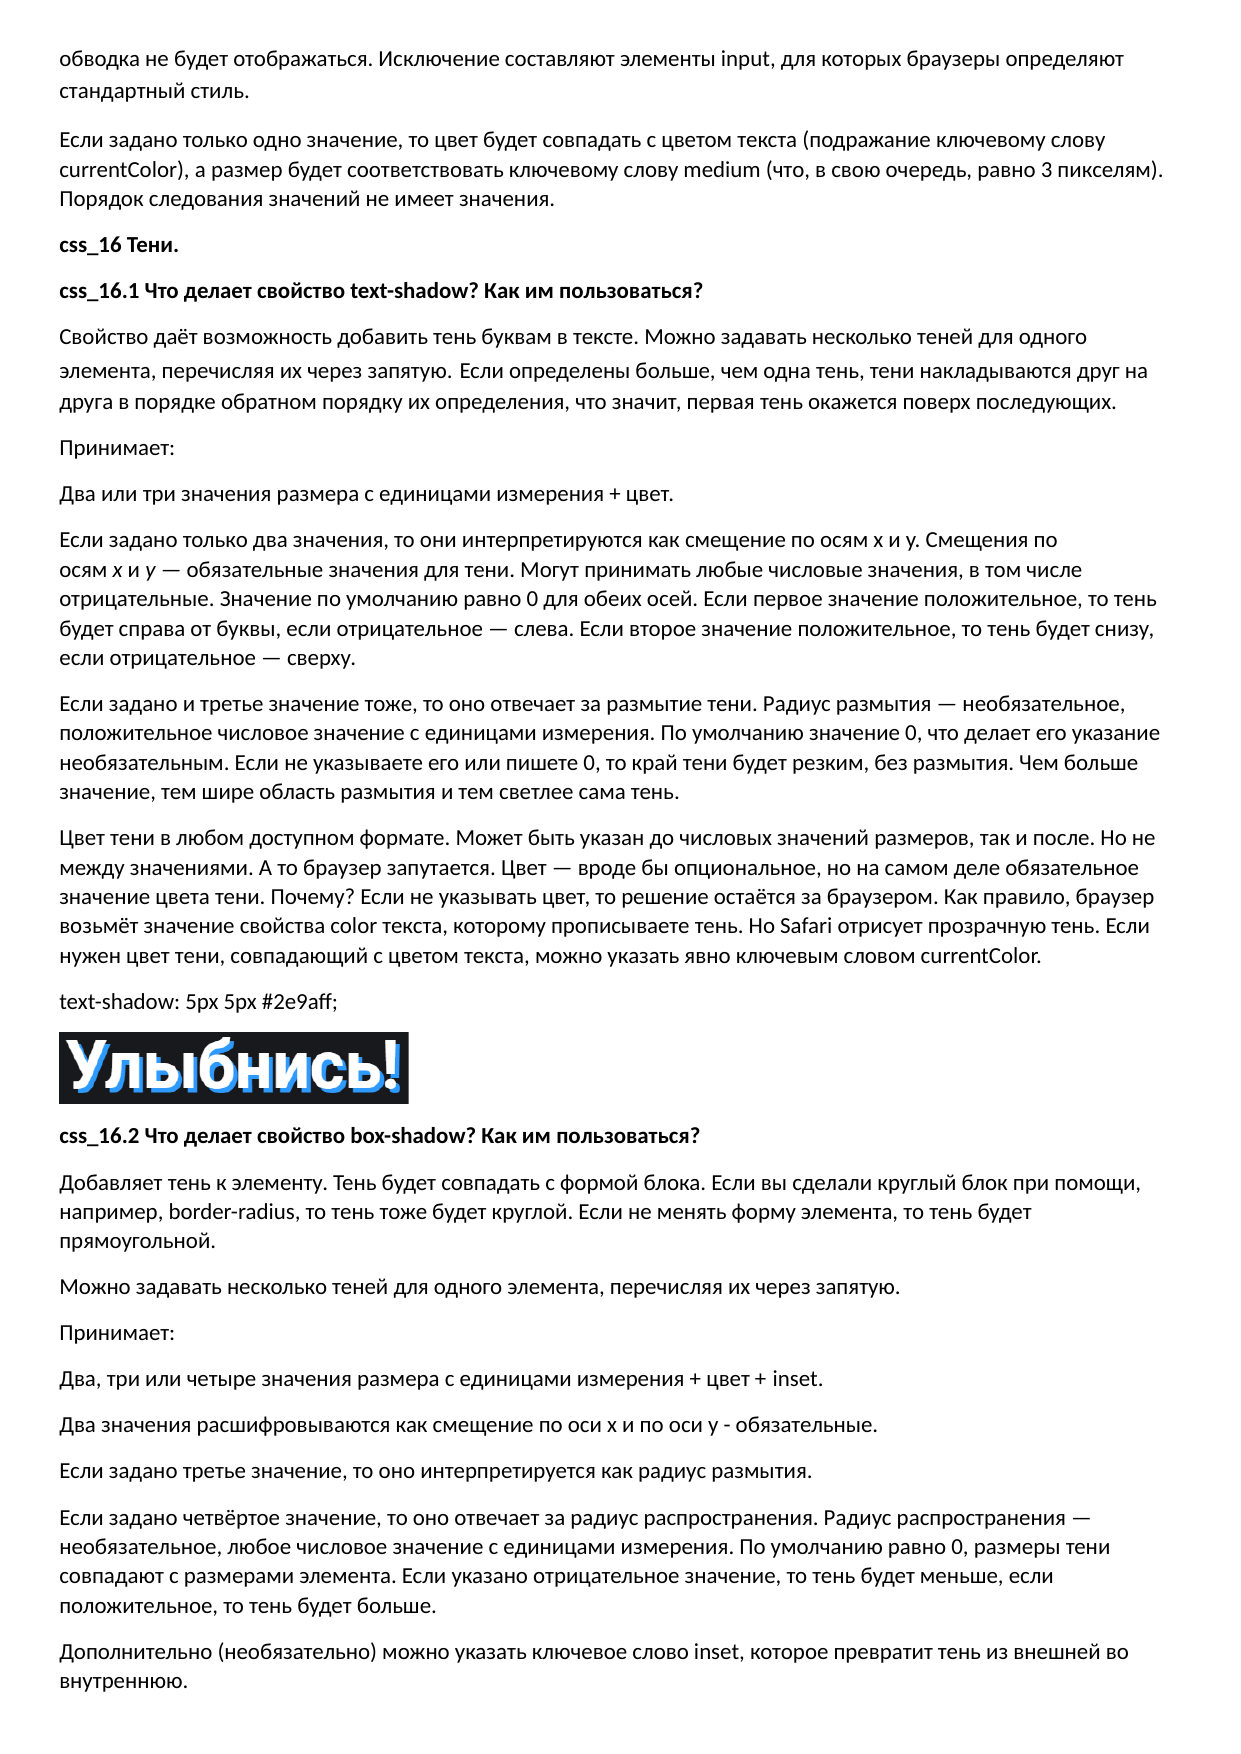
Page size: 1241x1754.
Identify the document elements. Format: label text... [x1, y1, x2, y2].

text css_16 Тени. [59, 230, 1181, 258]
text Если задано четвёртое значение, то оно отвечает за радиус распространения. Радиус распространения — необязательное, любое числовое значение с единицами измерения. По умолчанию равно 0, размеры тени совпадают с размерами элемента. Если указано отрицательное значение, то тень будет меньше, если положительное, то тень будет больше. [59, 1503, 1181, 1619]
text Дополнительно (необязательно) можно указать ключевое слово inset, которое превратит тень из внешней во внутреннюю. [59, 1637, 1181, 1694]
text Принимает: [59, 433, 1181, 461]
text Два или три значения размера с единицами измерения + цвет. [59, 479, 1181, 507]
text Два, три или четыре значения размера с единицами измерения + цвет + inset. [59, 1364, 1181, 1392]
text Принимает: [59, 1318, 1181, 1346]
picture [59, 1032, 409, 1104]
text css_16.1 Что делает свойство text-shadow? Как им пользоваться? [59, 276, 1181, 304]
text Свойство даёт возможность добавить тень буквам в тексте. Можно задавать несколько теней для одного элемента, перечисляя их через запятую. Если определены больше, чем одна тень, тени накладываются друг на друга в порядке обратном порядку их определения, что значит, первая тень окажется поверх последующих. [59, 322, 1181, 415]
text Два значения расшифровываются как смещение по оси x и по оси y - обязательные. [59, 1411, 1181, 1438]
text Цвет тени в любом доступном формате. Может быть указан до числовых значений размеров, так и после. Но не между значениями. А то браузер запутается. Цвет — вроде бы опциональное, но на самом деле обязательное значение цвета тени. Почему? Если не указывать цвет, то решение остаётся за браузером. Как правило, браузер возьмёт значение свойства color текста, которому прописываете тень. Но Safari отрисует прозрачную тень. Если нужен цвет тени, совпадающий с цветом текста, можно указать явно ключевым словом currentColor. [59, 823, 1181, 969]
text css_16.2 Что делает свойство box-shadow? Как им пользоваться? [59, 1122, 1181, 1149]
text text-shadow: 5px 5px #2e9aff; [59, 987, 1181, 1015]
text Можно задавать несколько теней для одного элемента, перечисляя их через запятую. [59, 1272, 1181, 1300]
text Если задано третье значение, то оно интерпретируется как радиус размытия. [59, 1457, 1181, 1484]
text Если задано только два значения, то они интерпретируются как смещение по осям x и y. Смещения по осям x и y — обязательные значения для тени. Могут принимать любые числовые значения, в том числе отрицательные. Значение по умолчанию равно 0 для обеих осей. Если первое значение положительное, то тень будет справа от буквы, если отрицательное — слева. Если второе значение положительное, то тень будет снизу, если отрицательное — сверху. [59, 526, 1181, 671]
text Если задано и третье значение тоже, то оно отвечает за размытие тени. Радиус размытия — необязательное, положительное числовое значение с единицами измерения. По умолчанию значение 0, что делает его указание необязательным. Если не указываете его или пишете 0, то край тени будет резким, без размытия. Чем больше значение, тем шире область размытия и тем светлее сама тень. [59, 689, 1181, 805]
